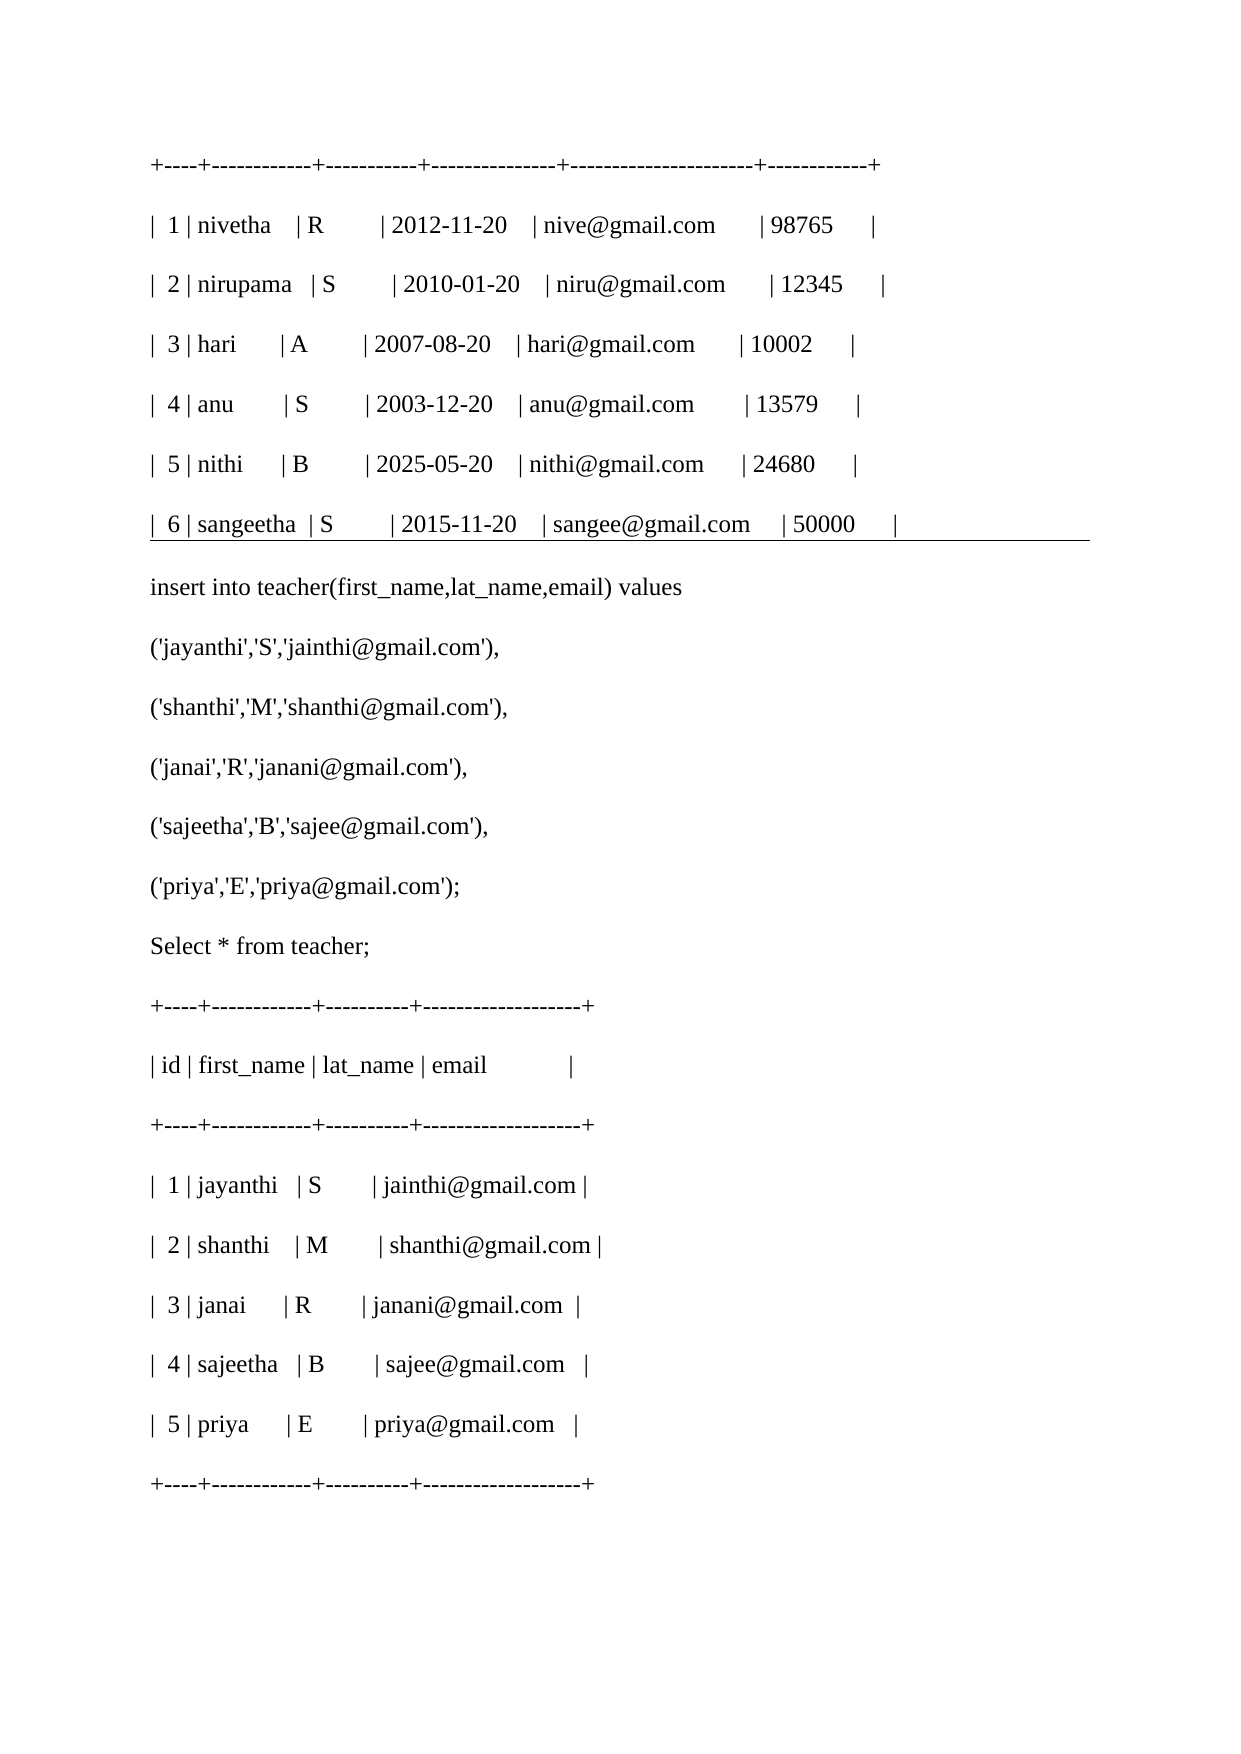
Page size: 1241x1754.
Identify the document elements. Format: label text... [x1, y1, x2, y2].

text | 5 | priya | E | priya@gmail.com | [150, 1409, 1090, 1438]
text ('priya','E','priya@gmail.com'); [150, 871, 1090, 900]
text | 3 | hari | A | 2007-08-20 | hari@gmail.com | 10002 | [150, 329, 1090, 358]
text | 1 | nivetha | R | 2012-11-20 | nive@gmail.com | 98765 | [150, 210, 1090, 238]
text +----+------------+----------+-------------------+ [150, 1469, 1090, 1498]
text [150, 150, 1090, 179]
text | 4 | anu | S | 2003-12-20 | anu@gmail.com | 13579 | [150, 389, 1090, 418]
text ('jayanthi','S','jainthi@gmail.com'), [150, 632, 1090, 661]
text | 2 | shanthi | M | shanthi@gmail.com | [150, 1230, 1090, 1259]
text | 1 | jayanthi | S | jainthi@gmail.com | [150, 1170, 1090, 1199]
text | id | first_name | lat_name | email | [150, 1051, 1090, 1079]
text | 3 | janai | R | janani@gmail.com | [150, 1290, 1090, 1318]
text +----+------------+----------+-------------------+ [150, 1110, 1090, 1139]
text insert into teacher(first_name,lat_name,email) values [150, 572, 1090, 601]
text | 2 | nirupama | S | 2010-01-20 | niru@gmail.com | 12345 | [150, 269, 1090, 298]
text ('sajeetha','B','sajee@gmail.com'), [150, 811, 1090, 840]
text Select * from teacher; [150, 931, 1090, 960]
text +----+------------+----------+-------------------+ [150, 991, 1090, 1019]
text | 4 | sajeetha | B | sajee@gmail.com | [150, 1349, 1090, 1378]
text ('janai','R','janani@gmail.com'), [150, 752, 1090, 780]
text | 5 | nithi | B | 2025-05-20 | nithi@gmail.com | 24680 | [150, 449, 1090, 478]
text | 6 | sangeetha | S | 2015-11-20 | sangee@gmail.com | 50000 | [150, 509, 1090, 540]
text ('shanthi','M','shanthi@gmail.com'), [150, 692, 1090, 721]
